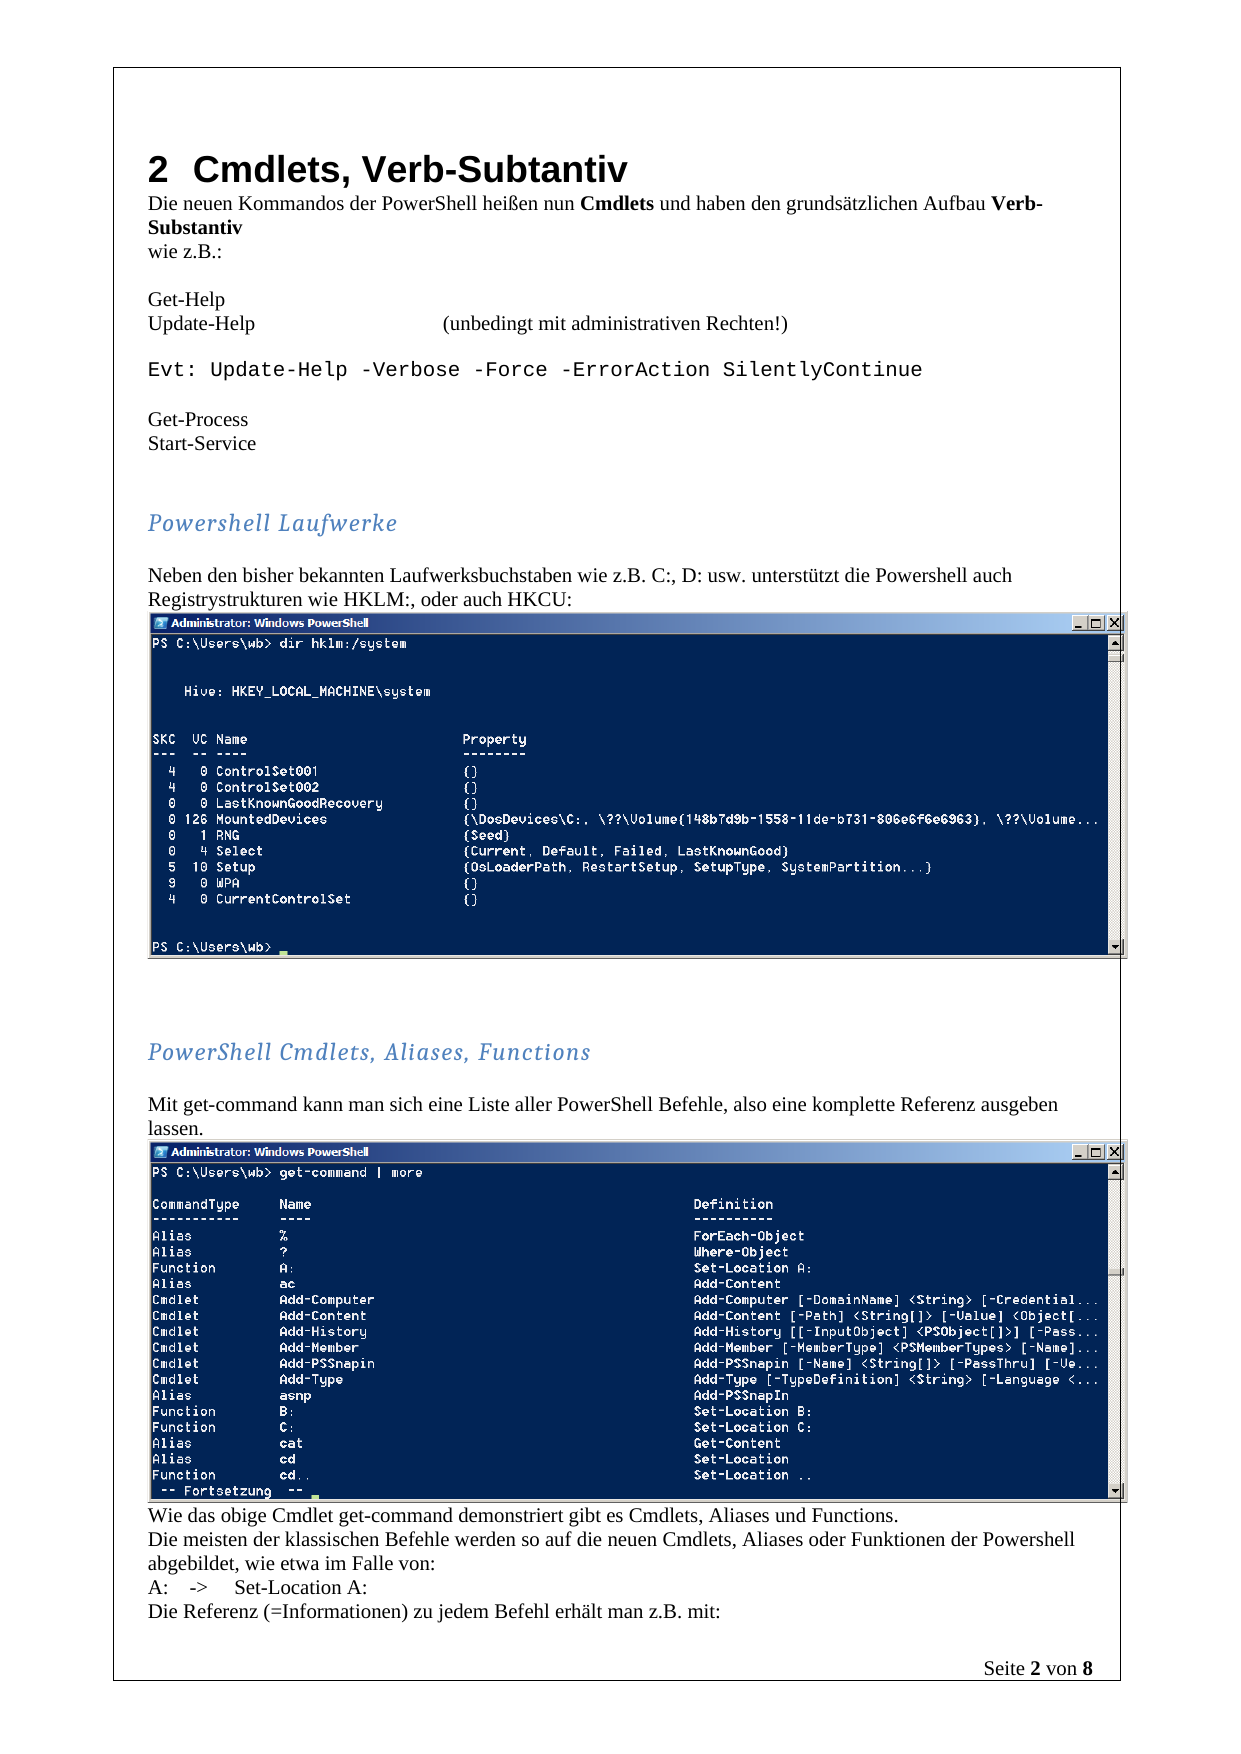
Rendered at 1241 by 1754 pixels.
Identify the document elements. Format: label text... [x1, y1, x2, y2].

text Evt: Update-Help -Verbose -Force -ErrorAction SilentlyContinue [148, 359, 1093, 383]
text Die meisten der klassischen Befehle werden so auf die neuen Cmdlets, Aliases oder Funktionen der Powershell abgebildet, wie etwa im Falle von: [148, 1527, 1093, 1575]
picture [1121, 1139, 1128, 1503]
subtitle PowerShell Cmdlets, Aliases, Functions [148, 1038, 1093, 1066]
picture [1121, 611, 1128, 959]
text Mit get-command kann man sich eine Liste aller PowerShell Befehle, also eine komplette Referenz ausgeben lassen. [148, 1091, 1093, 1139]
subtitle Powershell Laufwerke [148, 509, 1093, 538]
text wie z.B.: Get-Help Update-Help (unbedingt mit administrativen Rechten!) [148, 239, 1093, 335]
text A: -> Set-Location A: [148, 1575, 1093, 1599]
text Get-Process Start-Service [148, 383, 1093, 455]
text Neben den bisher bekannten Laufwerksbuchstaben wie z.B. C:, D: usw. unterstützt die Powershell auch Registrystrukturen wie HKLM:, oder auch HKCU: [148, 563, 1093, 611]
text Wie das obige Cmdlet get-command demonstriert gibt es Cmdlets, Aliases und Functions. [148, 1503, 1093, 1527]
text Die neuen Kommandos der PowerShell heißen nun Cmdlets und haben den grundsätzlichen Aufbau Verb-Substantiv [148, 191, 1093, 239]
text Die Referenz (=Informationen) zu jedem Befehl erhält man z.B. mit: [148, 1599, 1093, 1623]
picture [147, 1139, 1120, 1503]
picture [147, 611, 1120, 959]
subtitle Cmdlets, Verb-Subtantiv [148, 148, 1093, 191]
